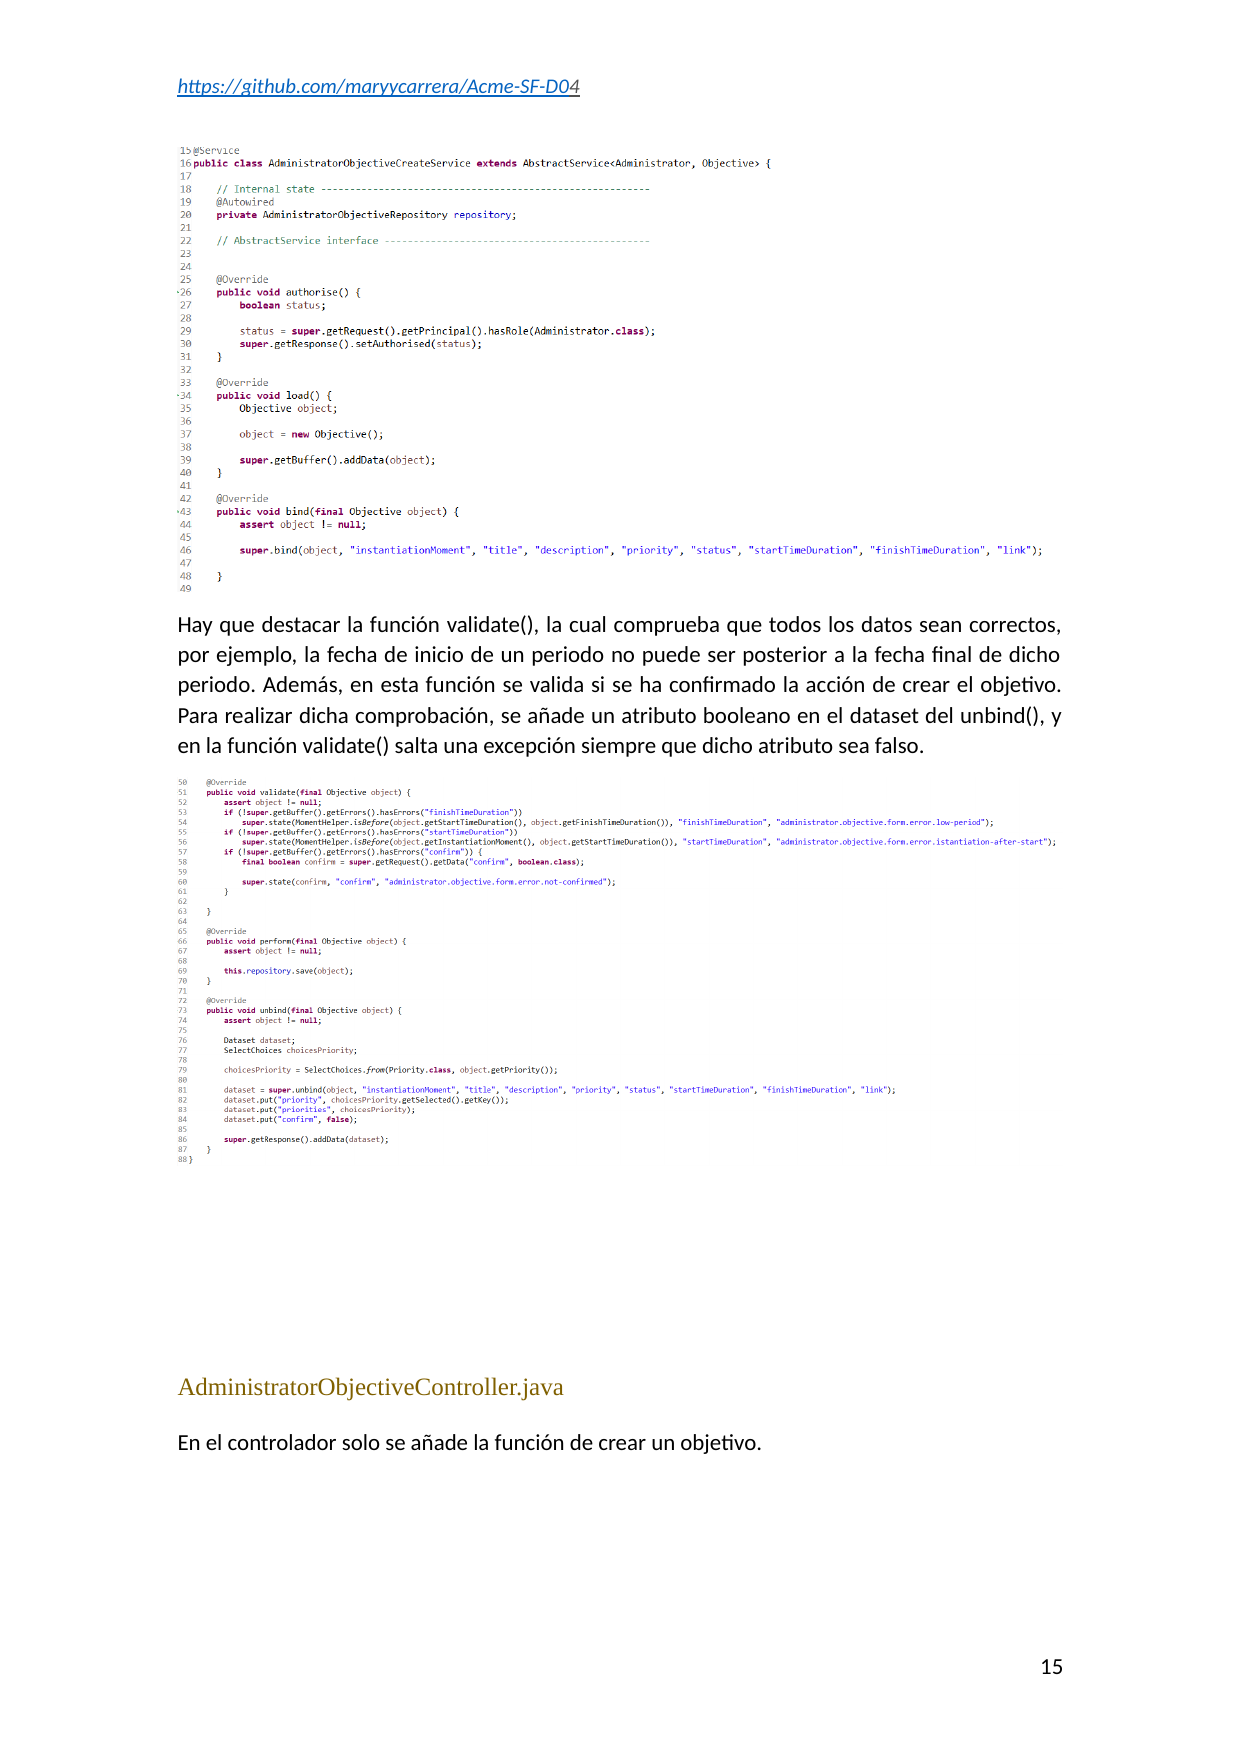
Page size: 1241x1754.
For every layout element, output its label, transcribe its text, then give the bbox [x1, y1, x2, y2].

text Hay que destacar la función validate(), la cual comprueba que todos los datos sean correctos, por ejemplo, la fecha de inicio de un periodo no puede ser posterior a la fecha final de dicho periodo. Además, en esta función se valida si se ha confirmado la acción de crear el objetivo. Para realizar dicha comprobación, se añade un atributo booleano en el dataset del unbind(), y en la función validate() salta una excepción siempre que dicho atributo sea falso. [177, 610, 1063, 759]
subtitle AdministratorObjectiveController.java [177, 1372, 1063, 1401]
picture [177, 777, 1064, 1166]
picture [177, 147, 1064, 592]
text En el controlador solo se añade la función de crear un objetivo. [177, 1428, 1063, 1456]
